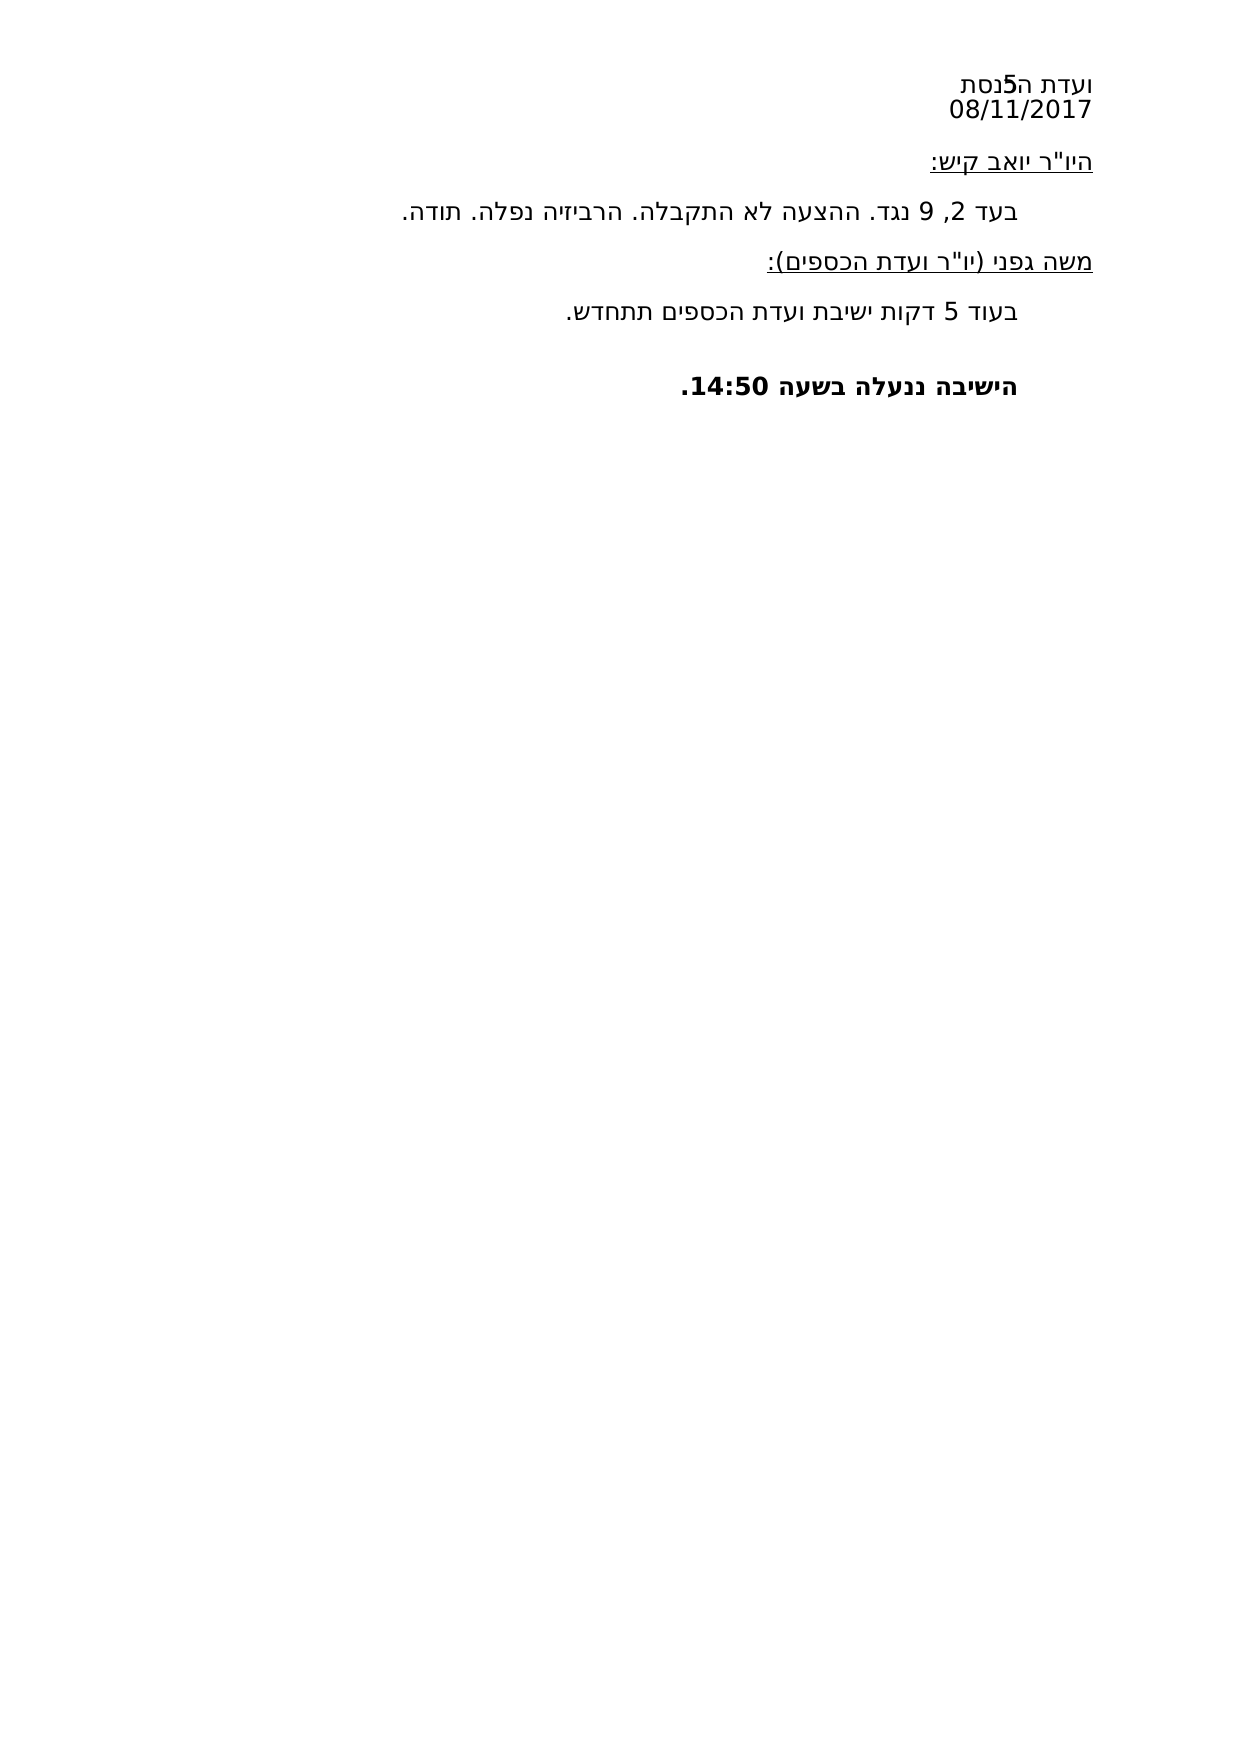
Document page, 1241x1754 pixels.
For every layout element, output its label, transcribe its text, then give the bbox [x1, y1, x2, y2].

text בעוד 5 דקות ישיבת ועדת הכספים תתחדש. [147, 300, 1093, 325]
text היו"ר יואב קיש: [147, 150, 1093, 175]
text בעד 2, 9 נגד. ההצעה לא התקבלה. הרביזיה נפלה. תודה. [147, 200, 1093, 225]
text הישיבה ננעלה בשעה 14:50. [147, 375, 1093, 400]
text משה גפני (יו"ר ועדת הכספים): [147, 250, 1093, 275]
